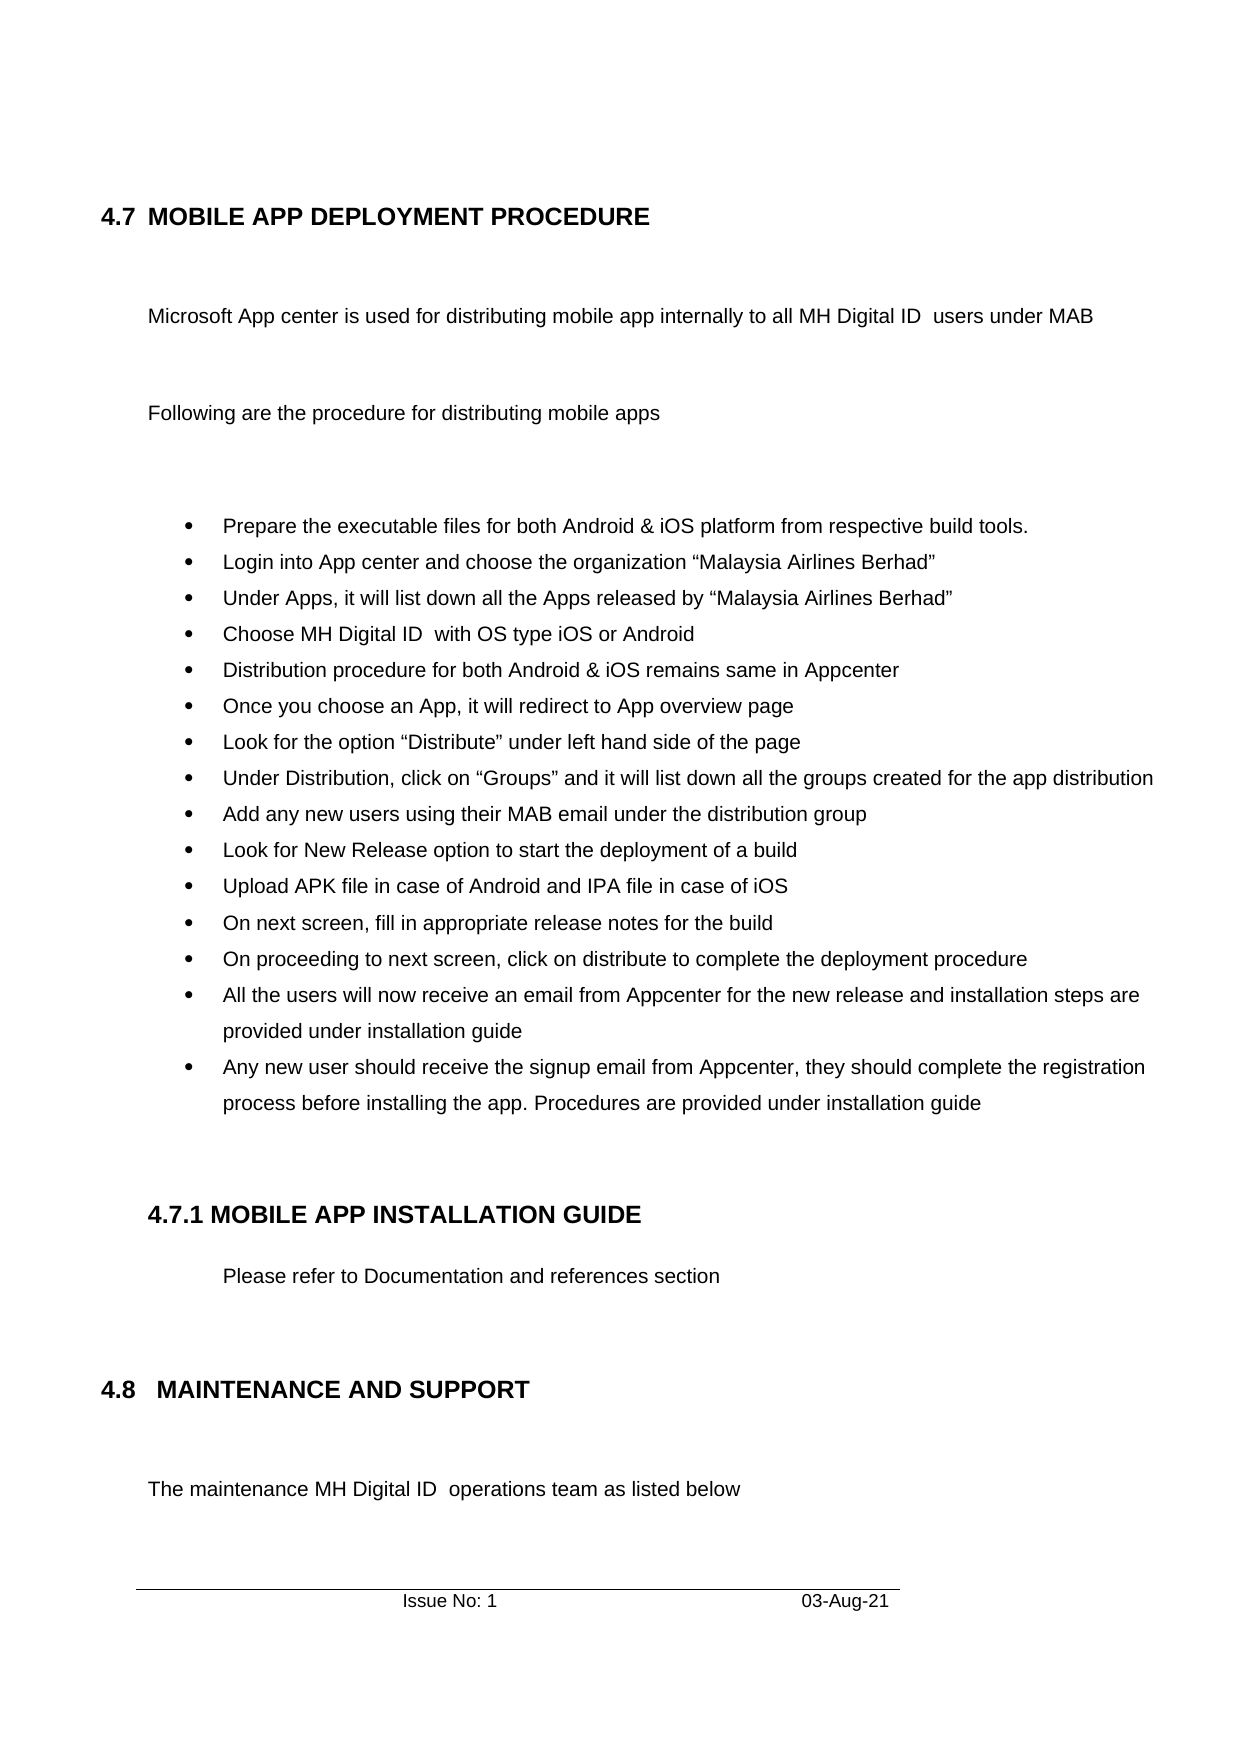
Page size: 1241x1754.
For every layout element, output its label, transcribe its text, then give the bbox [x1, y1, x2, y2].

text The maintenance MH Digital ID operations team as listed below [148, 1477, 1166, 1501]
list Under Distribution, click on “Groups” and it will list down all the groups created for the app distribution [185, 766, 1166, 790]
list Look for New Release option to start the deployment of a build [185, 838, 1166, 862]
list Under Apps, it will list down all the Apps released by “Malaysia Airlines Berhad” [185, 586, 1166, 610]
text Following are the procedure for distributing mobile apps [148, 400, 1166, 424]
list Any new user should receive the signup email from Appcenter, they should complete the registration process before installing the app. Procedures are provided under installation guide [185, 1054, 1166, 1114]
list Distribution procedure for both Android & iOS remains same in Appcenter [185, 658, 1166, 682]
list Login into App center and choose the organization “Malaysia Airlines Berhad” [185, 550, 1166, 574]
text Please refer to Documentation and references section [148, 1264, 1166, 1288]
list On proceeding to next screen, click on distribute to complete the deployment procedure [185, 946, 1166, 971]
subtitle 4.7 MOBILE APP DEPLOYMENT PROCEDURE [101, 202, 1166, 230]
list Add any new users using their MAB email under the distribution group [185, 802, 1166, 826]
list All the users will now receive an email from Appcenter for the new release and installation steps are provided under installation guide [185, 982, 1166, 1042]
list Once you choose an App, it will redirect to App overview page [185, 694, 1166, 718]
list Choose MH Digital ID with OS type iOS or Android [185, 622, 1166, 646]
text Microsoft App center is used for distributing mobile app internally to all MH Digital ID users under MAB [148, 304, 1166, 328]
list Look for the option “Distribute” under left hand side of the page [185, 730, 1166, 754]
list On next screen, fill in appropriate release notes for the build [185, 910, 1166, 934]
list Upload APK file in case of Android and IPA file in case of iOS [185, 874, 1166, 898]
list Prepare the executable files for both Android & iOS platform from respective build tools. [185, 514, 1166, 538]
subtitle 4.7.1 Mobile App Installation Guide [148, 1200, 1166, 1228]
subtitle 4.8 Maintenance and support [101, 1375, 1166, 1404]
